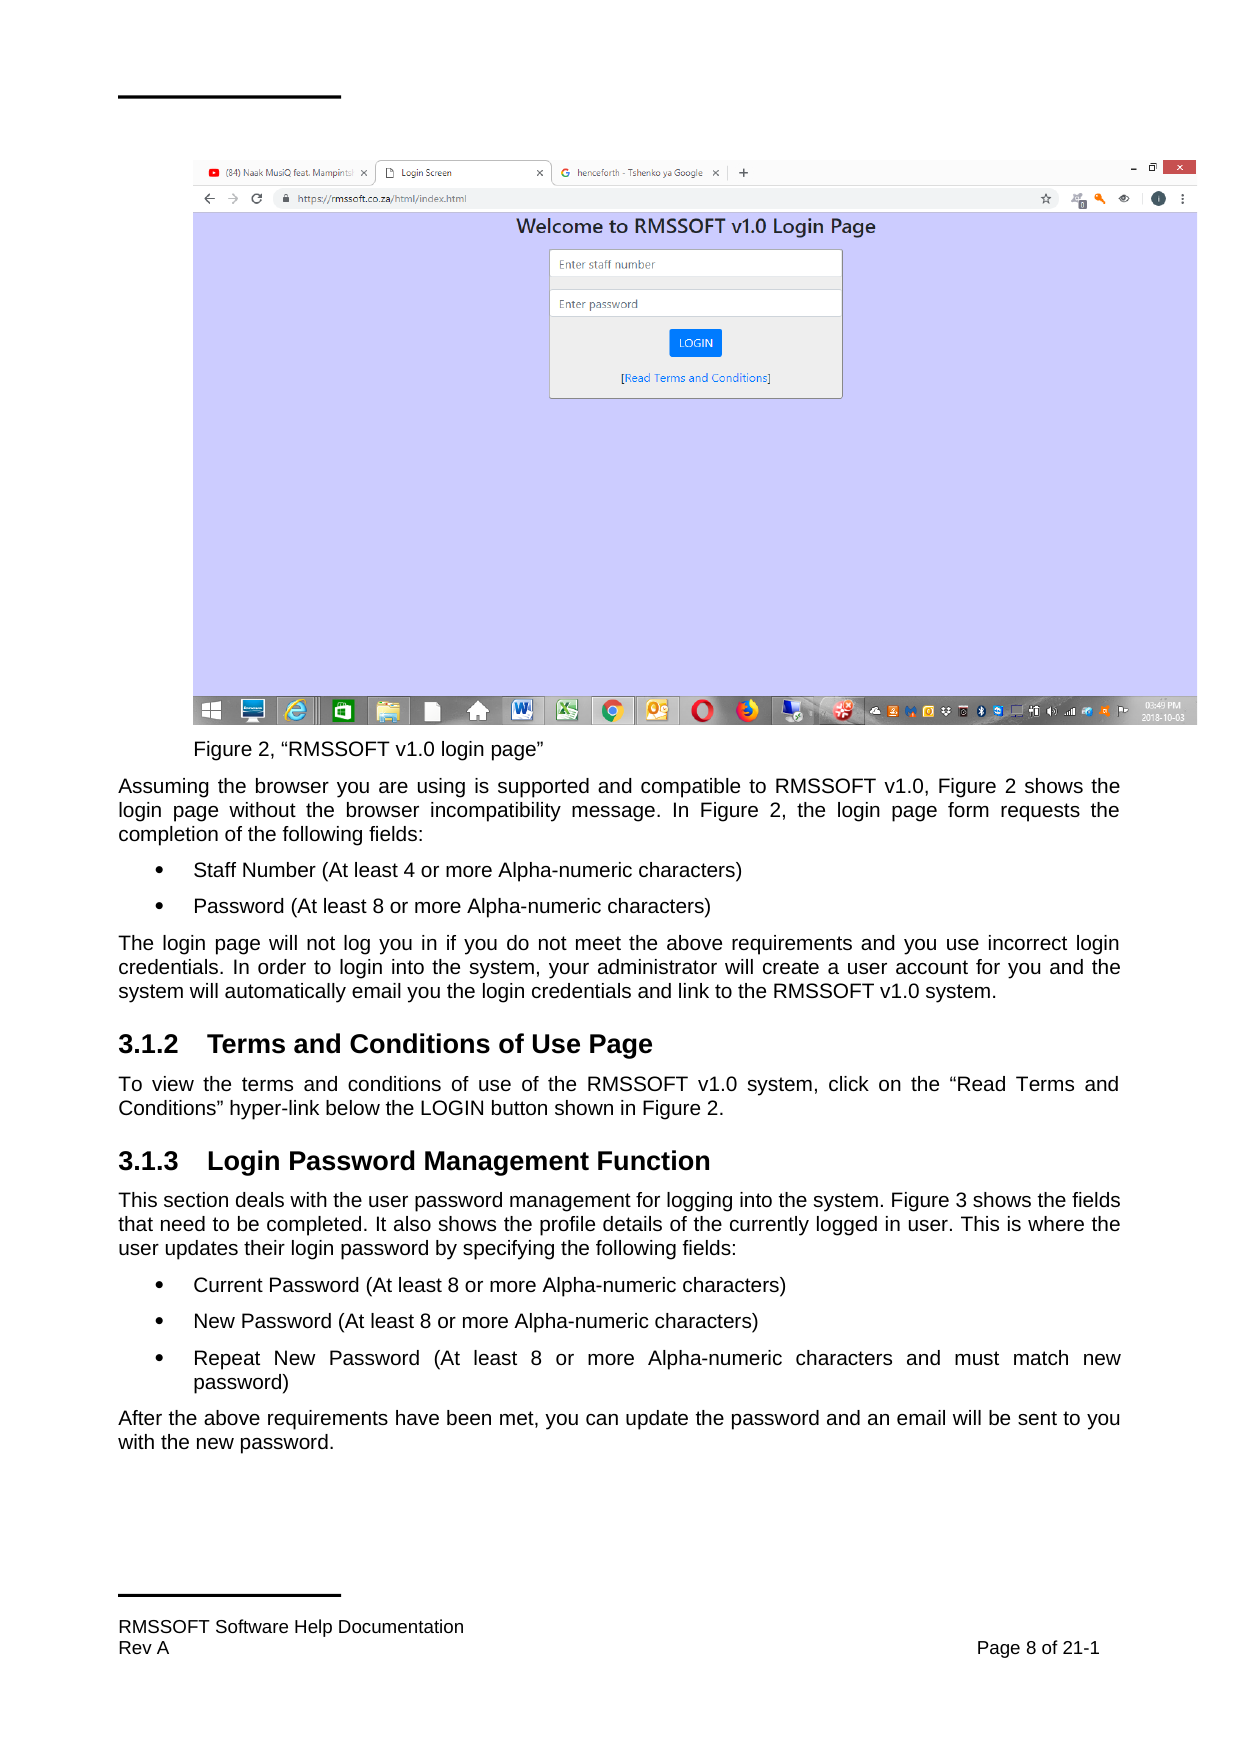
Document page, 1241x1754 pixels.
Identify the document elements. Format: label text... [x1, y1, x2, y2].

text The login page will not log you in if you do not meet the above requirements and you use incorrect login credentials. In order to login into the system, your administrator will create a user account for you and the system will automatically email you the login credentials and link to the RMSSOFT v1.0 system. [118, 931, 1122, 1003]
list Password (At least 8 or more Alpha-numeric characters) [156, 894, 1122, 918]
picture [193, 160, 1198, 725]
list Repeat New Password (At least 8 or more Alpha-numeric characters and must match new password) [156, 1346, 1122, 1394]
list Current Password (At least 8 or more Alpha-numeric characters) [156, 1273, 1122, 1297]
text To view the terms and conditions of use of the RMSSOFT v1.0 system, click on the “Read Terms and Conditions” hyper-link below the LOGIN button shown in Figure 2. [118, 1072, 1122, 1119]
list New Password (At least 8 or more Alpha-numeric characters) [156, 1309, 1122, 1333]
list Staff Number (At least 4 or more Alpha-numeric characters) [156, 858, 1122, 882]
subtitle Login Password Management Function [118, 1144, 1122, 1176]
text Figure 2, “RMSSOFT v1.0 login page” [193, 737, 1122, 761]
text After the above requirements have been met, you can update the password and an email will be sent to you with the new password. [118, 1406, 1122, 1454]
subtitle Terms and Conditions of Use Page [118, 1028, 1122, 1059]
text This section deals with the user password management for logging into the system. Figure 3 shows the fields that need to be completed. It also shows the profile details of the currently logged in user. This is where the user updates their login password by specifying the following fields: [118, 1188, 1122, 1260]
text Assuming the browser you are using is supported and compatible to RMSSOFT v1.0, Figure 2 shows the login page without the browser incompatibility message. In Figure 2, the login page form requests the completion of the following fields: [118, 773, 1122, 845]
